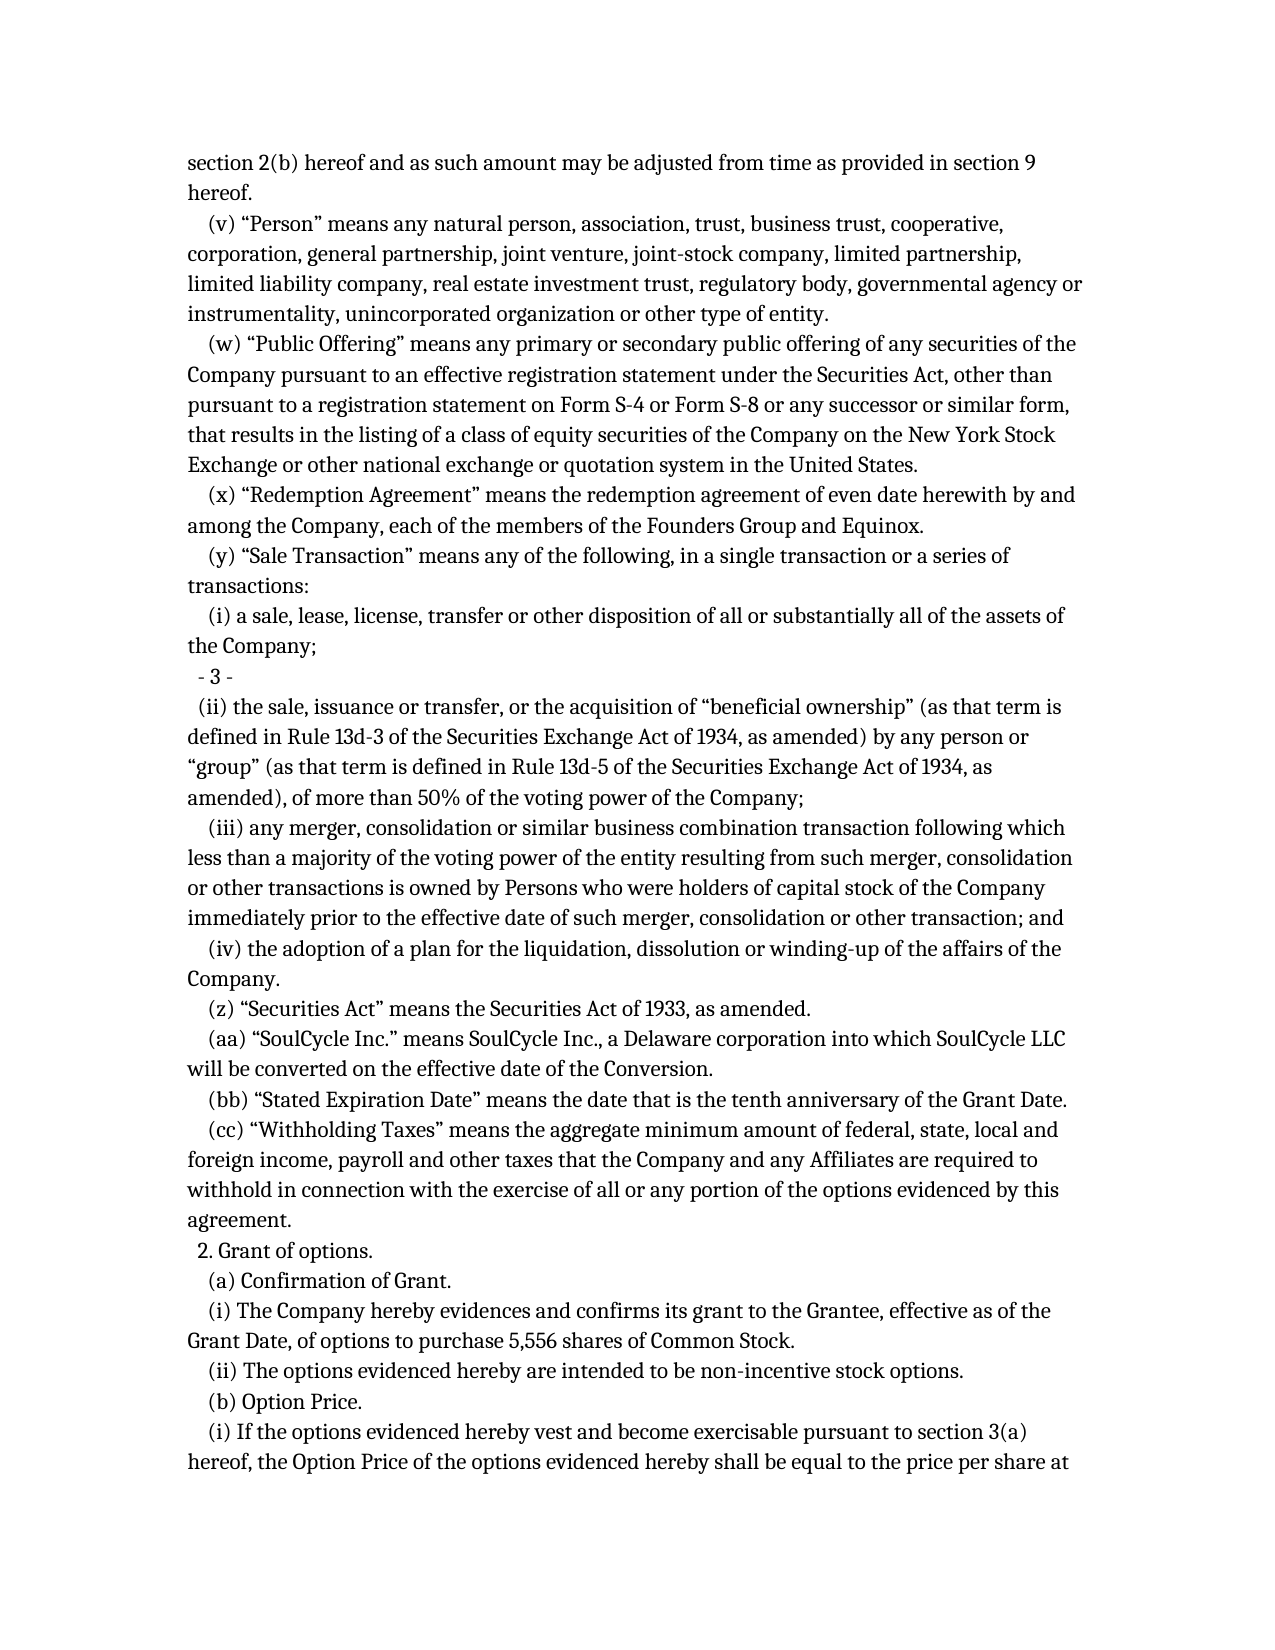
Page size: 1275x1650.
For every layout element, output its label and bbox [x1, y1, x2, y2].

text [187, 150, 1087, 1475]
